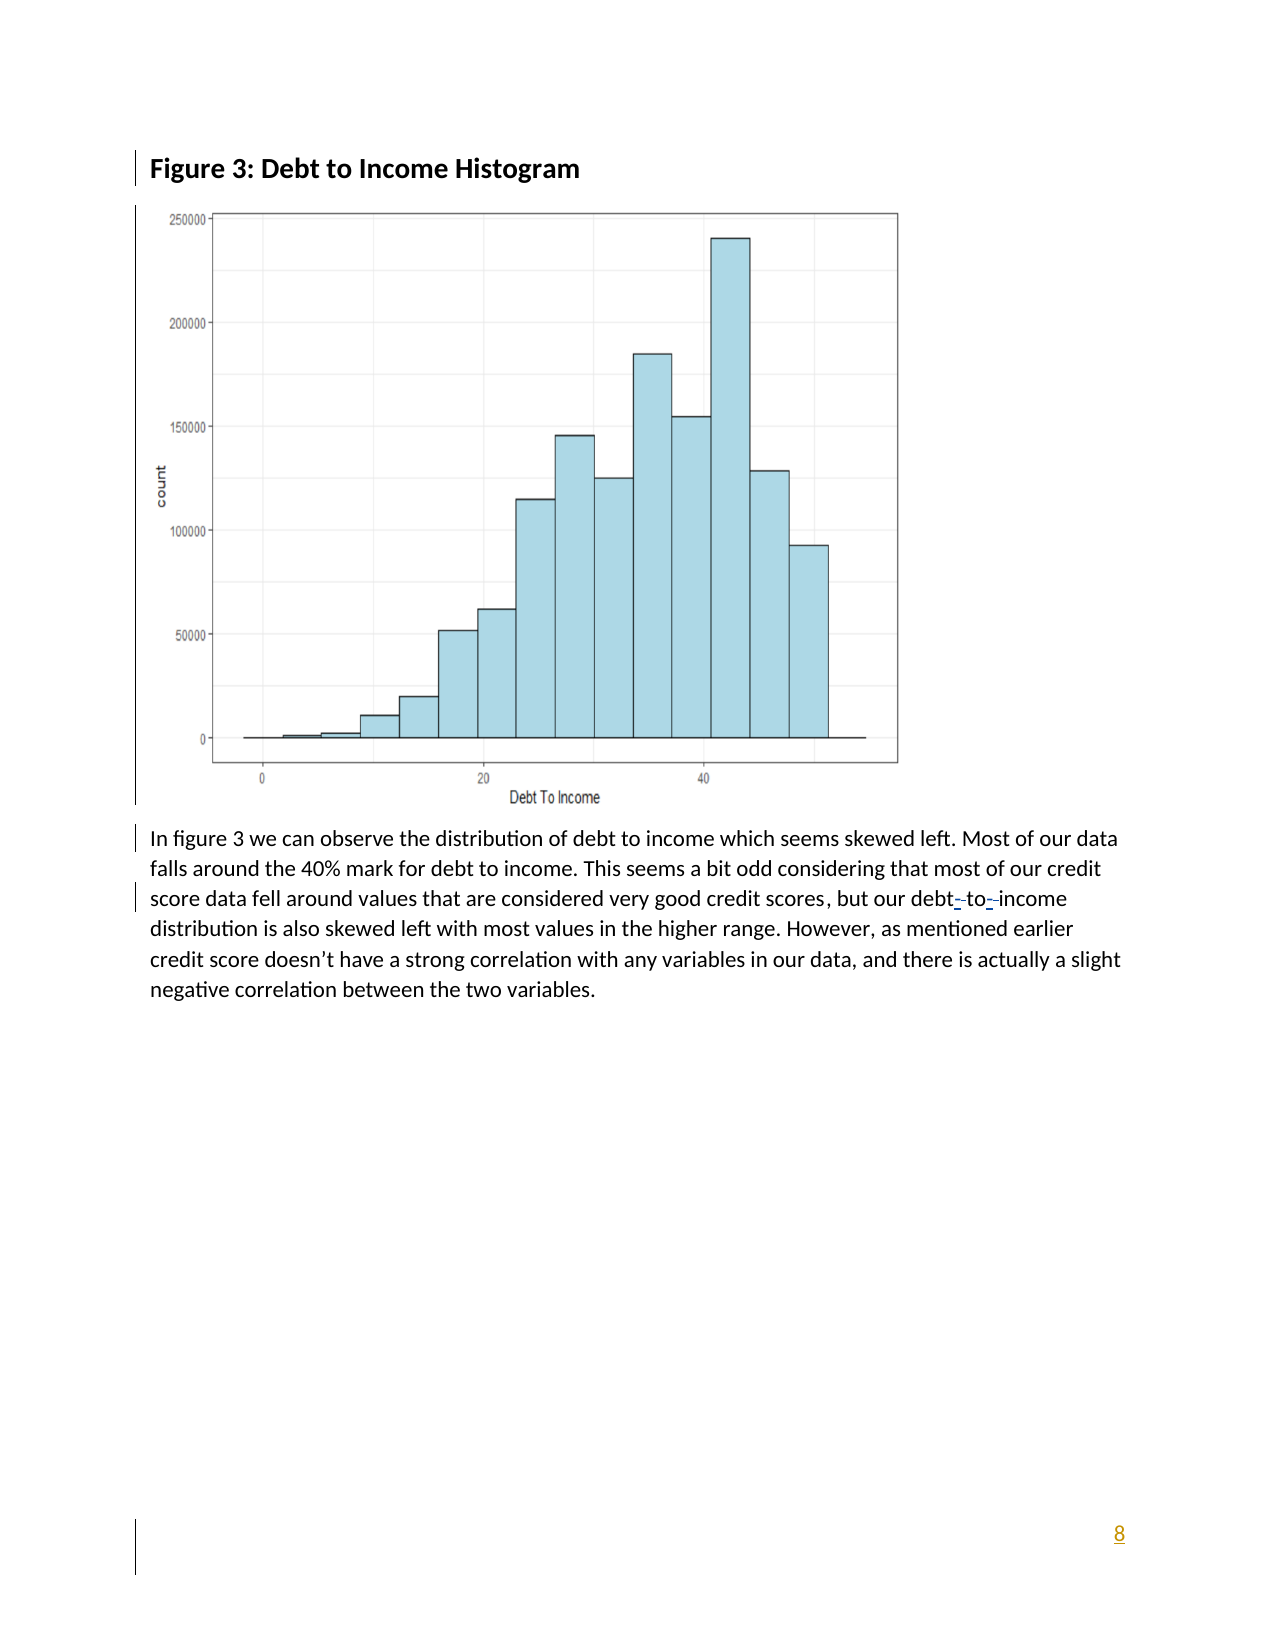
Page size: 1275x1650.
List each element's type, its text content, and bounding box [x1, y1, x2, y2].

picture [150, 205, 901, 806]
subtitle Figure 3: Debt to Income Histogram [150, 150, 1125, 186]
text In figure 3 we can observe the distribution of debt to income which seems skewed left. Most of our data falls around the 40% mark for debt to income. This seems a bit odd considering that most of our credit score data fell around values that are considered very good credit scores, but our debttoincome distribution is also skewed left with most values in the higher range. However, as mentioned earlier credit score doesn’t have a strong correlation with any variables in our data, and there is actually a slight negative correlation between the two variables. [150, 824, 1125, 1003]
